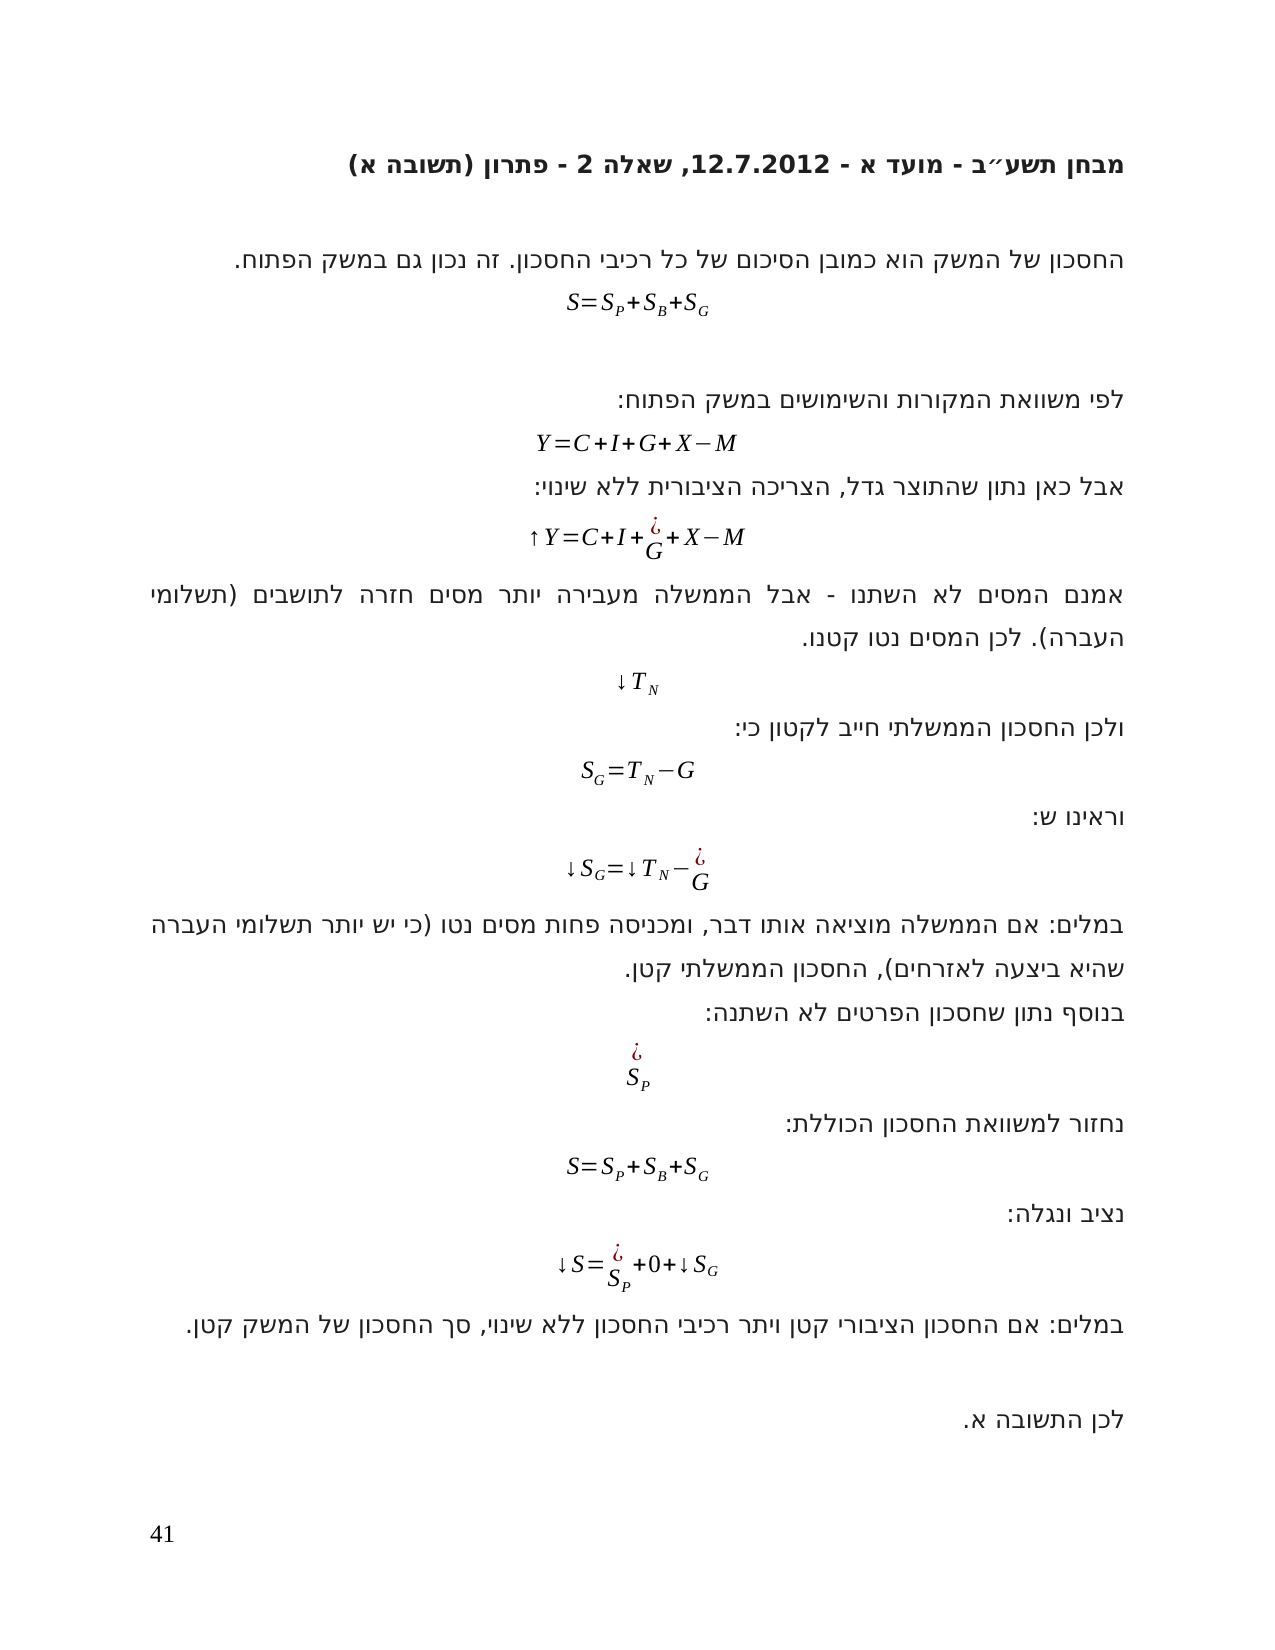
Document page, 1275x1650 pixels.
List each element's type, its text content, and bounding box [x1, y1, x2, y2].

text החסכון של המשק הוא כמובן הסיכום של כל רכיבי החסכון. זה נכון גם במשק הפתוח. [150, 245, 1125, 274]
text לכן התשובה א. [150, 1405, 1125, 1434]
text נציב ונגלה: [150, 1199, 1125, 1228]
text וראינו ש: [150, 803, 1125, 832]
text ולכן החסכון הממשלתי חייב לקטון כי: [150, 713, 1125, 742]
text נחזור למשוואת החסכון הכוללת: [150, 1109, 1125, 1138]
text אבל כאן נתון שהתוצר גדל, הצריכה הציבורית ללא שינוי: [150, 472, 1125, 501]
text בנוסף נתון שחסכון הפרטים לא השתנה: [150, 998, 1125, 1027]
text אמנם המסים לא השתנו - אבל הממשלה מעבירה יותר מסים חזרה לתושבים (תשלומי העברה). לכן המסים נטו קטנו. [150, 580, 1125, 653]
text במלים: אם הממשלה מוציאה אותו דבר, ומכניסה פחות מסים נטו (כי יש יותר תשלומי העברה שהיא ביצעה לאזרחים), החסכון הממשלתי קטן. [150, 910, 1125, 983]
text במלים: אם החסכון הציבורי קטן ויתר רכיבי החסכון ללא שינוי, סך החסכון של המשק קטן. [150, 1310, 1125, 1339]
text מבחן תשע״ב - מועד א - 12.7.2012, שאלה 2 - פתרון (תשובה א) [150, 150, 1125, 179]
text לפי משוואת המקורות והשימושים במשק הפתוח: [150, 385, 1125, 414]
